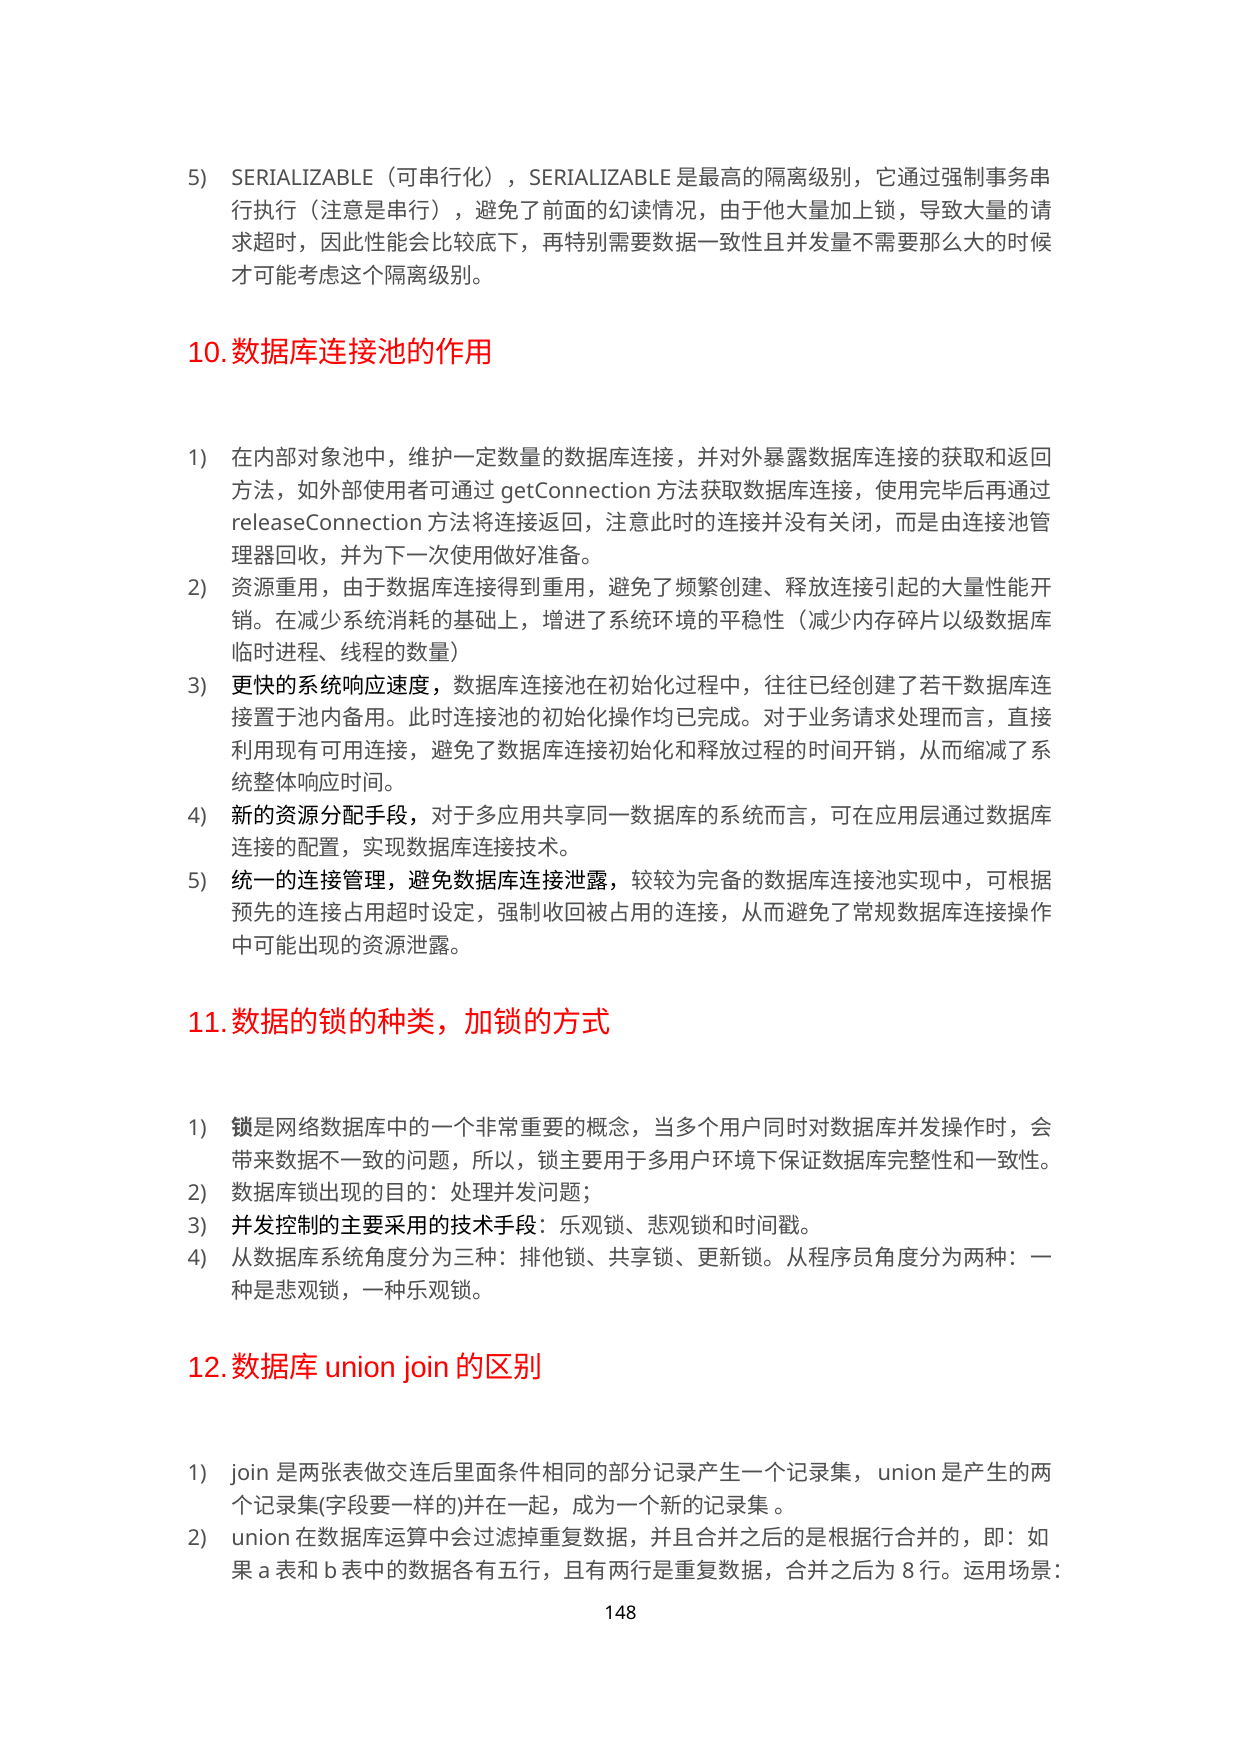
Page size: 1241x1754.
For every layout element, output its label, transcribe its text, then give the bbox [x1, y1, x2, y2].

list 并发控制的主要采用的技术手段：乐观锁、悲观锁和时间戳。 [187, 1207, 1053, 1240]
subtitle 数据库连接池的作用 [187, 317, 1053, 382]
list 资源重用，由于数据库连接得到重用，避免了频繁创建、释放连接引起的大量性能开销。在减少系统消耗的基础上，增进了系统环境的平稳性（减少内存碎片以级数据库临时进程、线程的数量） [187, 570, 1053, 667]
list 新的资源分配手段，对于多应用共享同一数据库的系统而言，可在应用层通过数据库连接的配置，实现数据库连接技术。 [187, 797, 1053, 862]
subtitle 数据库union join的区别 [187, 1332, 1053, 1397]
list 统一的连接管理，避免数据库连接泄露，较较为完备的数据库连接池实现中，可根据预先的连接占用超时设定，强制收回被占用的连接，从而避免了常规数据库连接操作中可能出现的资源泄露。 [187, 862, 1053, 960]
list 更快的系统响应速度，数据库连接池在初始化过程中，往往已经创建了若干数据库连接置于池内备用。此时连接池的初始化操作均已完成。对于业务请求处理而言，直接利用现有可用连接，避免了数据库连接初始化和释放过程的时间开销，从而缩减了系统整体响应时间。 [187, 667, 1053, 797]
list 数据库锁出现的目的：处理并发问题； [187, 1175, 1053, 1207]
list join 是两张表做交连后里面条件相同的部分记录产生一个记录集，union是产生的两个记录集(字段要一样的)并在一起，成为一个新的记录集 。 [187, 1455, 1053, 1520]
list 从数据库系统角度分为三种：排他锁、共享锁、更新锁。从程序员角度分为两种：一种是悲观锁，一种乐观锁。 [187, 1240, 1053, 1305]
subtitle 数据的锁的种类，加锁的方式 [187, 987, 1053, 1052]
list 在内部对象池中，维护一定数量的数据库连接，并对外暴露数据库连接的获取和返回方法，如外部使用者可通过getConnection方法获取数据库连接，使用完毕后再通过releaseConnection方法将连接返回，注意此时的连接并没有关闭，而是由连接池管理器回收，并为下一次使用做好准备。 [187, 440, 1053, 570]
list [187, 1520, 1053, 1585]
list SERIALIZABLE（可串行化），SERIALIZABLE是最高的隔离级别，它通过强制事务串行执行（注意是串行），避免了前面的幻读情况，由于他大量加上锁，导致大量的请求超时，因此性能会比较底下，再特别需要数据一致性且并发量不需要那么大的时候才可能考虑这个隔离级别。 [187, 160, 1053, 290]
list 锁是网络数据库中的一个非常重要的概念，当多个用户同时对数据库并发操作时，会带来数据不一致的问题，所以，锁主要用于多用户环境下保证数据库完整性和一致性。 [187, 1110, 1053, 1175]
